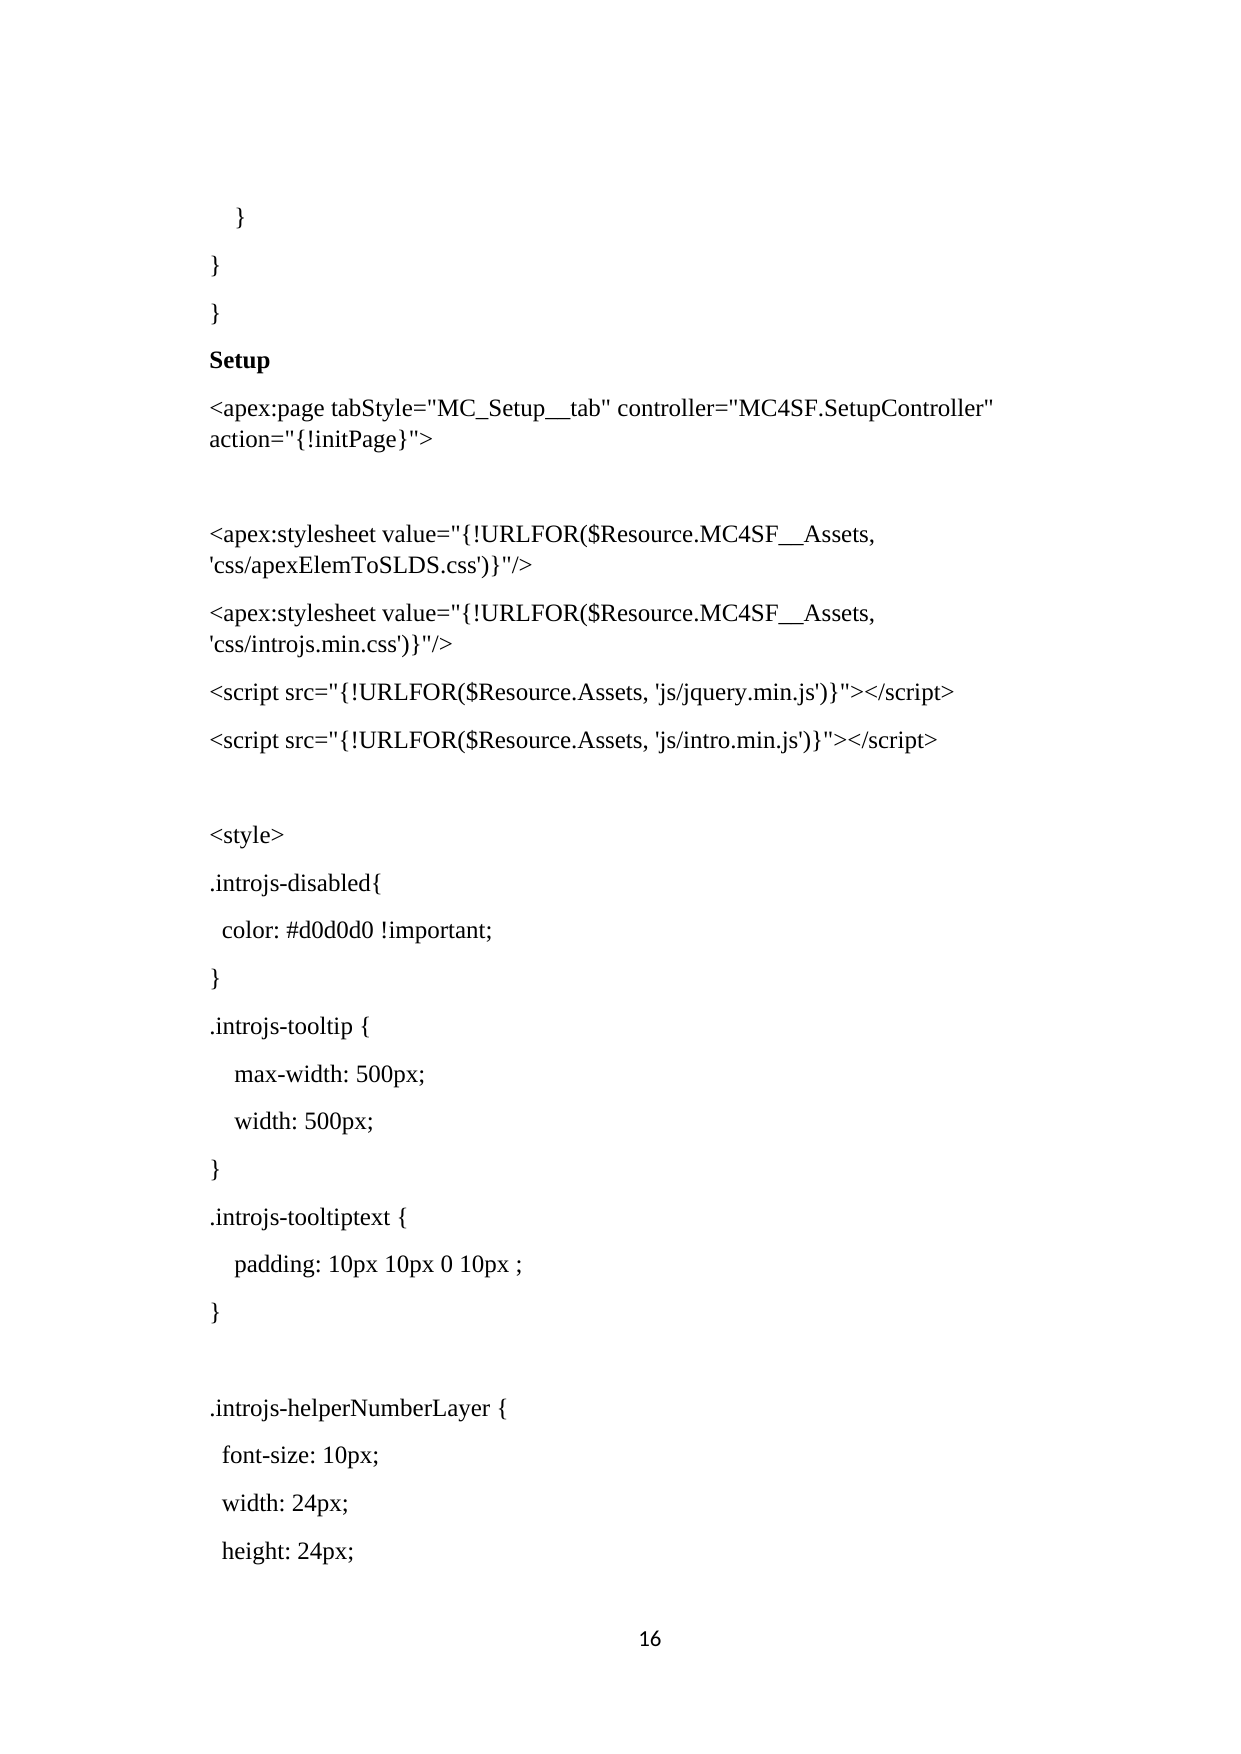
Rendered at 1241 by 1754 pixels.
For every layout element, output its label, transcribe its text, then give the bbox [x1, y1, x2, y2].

text <script src="{!URLFOR($Resource.Assets, 'js/jquery.min.js')}"></script> [209, 677, 1090, 706]
text } [209, 963, 1090, 992]
text <script src="{!URLFOR($Resource.Assets, 'js/intro.min.js')}"></script> [209, 725, 1090, 753]
text .introjs-helperNumberLayer { [209, 1393, 1090, 1421]
text <apex:stylesheet value="{!URLFOR($Resource.MC4SF__Assets, 'css/introjs.min.css')}"/> [209, 598, 1090, 658]
text .introjs-tooltiptext { [209, 1202, 1090, 1231]
text width: 500px; [209, 1106, 1090, 1135]
text .introjs-tooltip { [209, 1011, 1090, 1040]
text <apex:page tabStyle="MC_Setup__tab" controller="MC4SF.SetupController" action="{!initPage}"> [209, 393, 1090, 453]
text font-size: 10px; [209, 1440, 1090, 1469]
text } [209, 250, 1090, 279]
text color: #d0d0d0 !important; [209, 916, 1090, 944]
text height: 24px; [209, 1536, 1090, 1564]
text width: 24px; [209, 1488, 1090, 1517]
text Setup [209, 345, 1090, 374]
text } [209, 1297, 1090, 1326]
text .introjs-disabled{ [209, 868, 1090, 897]
text <style> [209, 820, 1090, 849]
text } [209, 202, 1090, 231]
text max-width: 500px; [209, 1059, 1090, 1087]
text <apex:stylesheet value="{!URLFOR($Resource.MC4SF__Assets, 'css/apexElemToSLDS.css')}"/> [209, 519, 1090, 579]
text } [209, 298, 1090, 326]
text } [209, 1154, 1090, 1183]
text padding: 10px 10px 0 10px ; [209, 1249, 1090, 1278]
